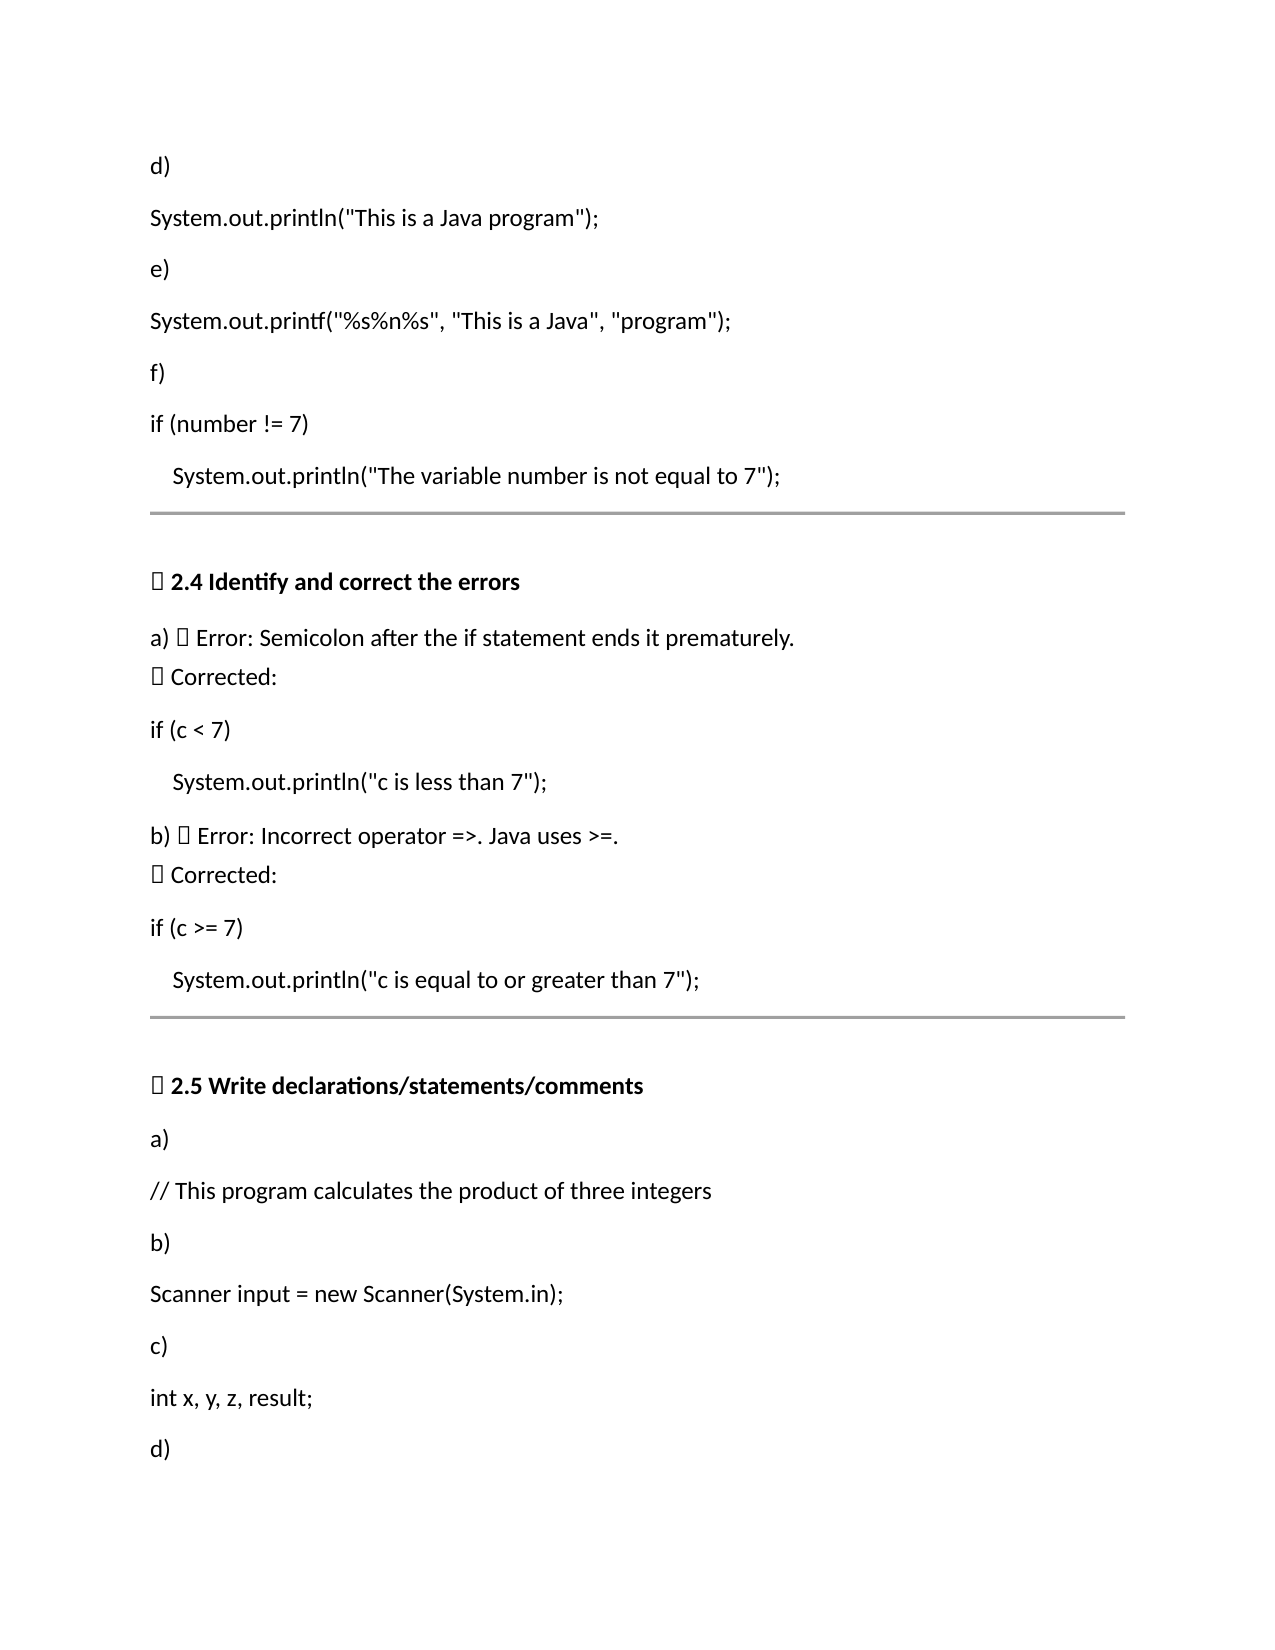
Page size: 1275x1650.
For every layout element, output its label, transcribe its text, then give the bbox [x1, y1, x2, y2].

text e) [150, 253, 1125, 284]
text System.out.println("c is less than 7"); [150, 766, 1125, 796]
text int x, y, z, result; [150, 1382, 1125, 1412]
text ✅ 2.4 Identify and correct the errors [150, 563, 1125, 597]
text System.out.println("c is equal to or greater than 7"); [150, 964, 1125, 995]
text if (number != 7) [150, 408, 1125, 439]
text ✅ 2.5 Write declarations/statements/comments [150, 1067, 1125, 1102]
text if (c >= 7) [150, 912, 1125, 943]
text System.out.println("This is a Java program"); [150, 202, 1125, 232]
text System.out.println("The variable number is not equal to 7"); [150, 460, 1125, 491]
text // This program calculates the product of three integers [150, 1175, 1125, 1206]
text a) ❌ Error: Semicolon after the if statement ends it prematurely. ✅ Corrected: [150, 619, 1125, 692]
text a) [150, 1123, 1125, 1154]
text b) [150, 1227, 1125, 1257]
text d) [150, 1433, 1125, 1464]
text Scanner input = new Scanner(System.in); [150, 1278, 1125, 1309]
text System.out.printf("%s%n%s", "This is a Java", "program"); [150, 305, 1125, 336]
text if (c < 7) [150, 714, 1125, 745]
text f) [150, 357, 1125, 387]
text c) [150, 1330, 1125, 1361]
text d) [150, 150, 1125, 181]
text b) ❌ Error: Incorrect operator =>. Java uses >=. ✅ Corrected: [150, 817, 1125, 891]
